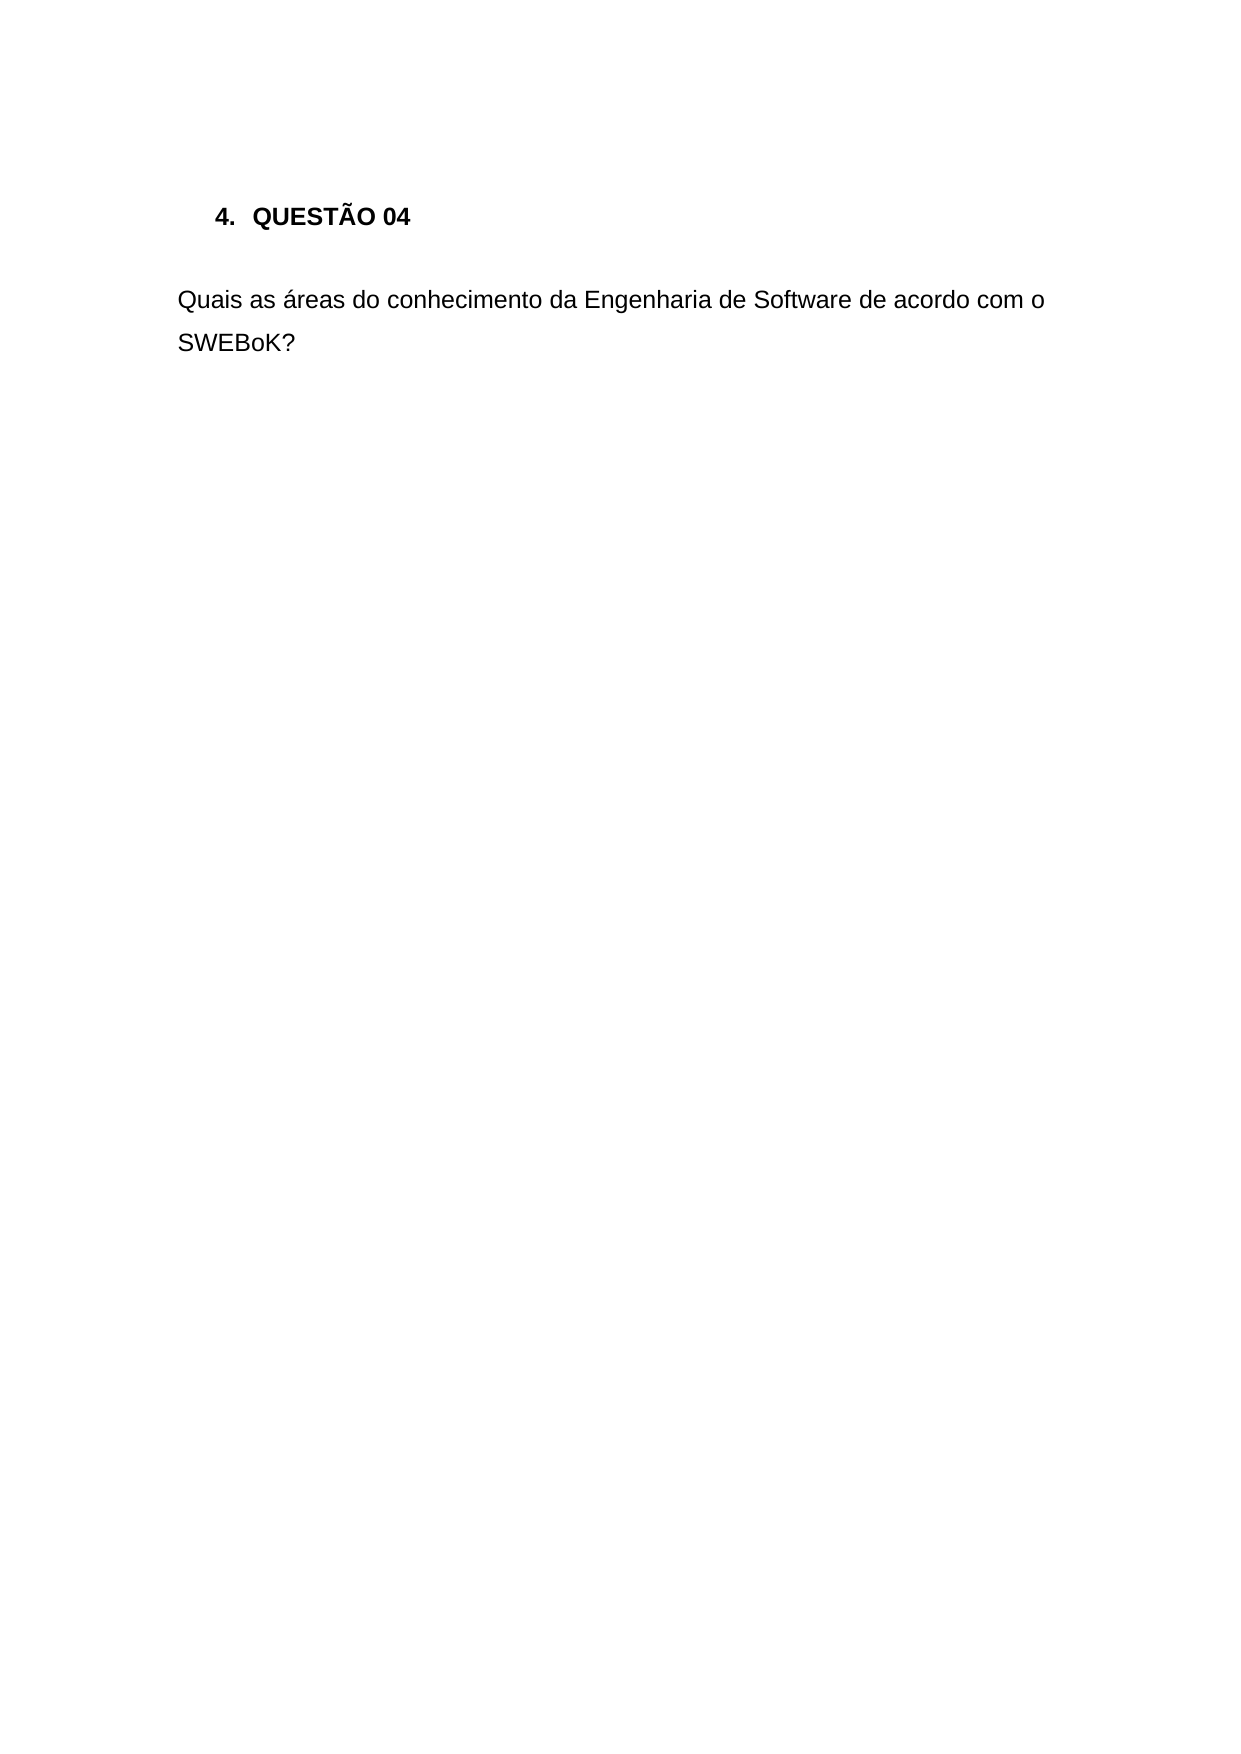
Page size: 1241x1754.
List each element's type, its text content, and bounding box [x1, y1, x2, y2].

text Quais as áreas do conhecimento da Engenharia de Software de acordo com o SWEBoK? [177, 285, 1122, 357]
subtitle QUESTÃO 04 [215, 202, 1122, 231]
